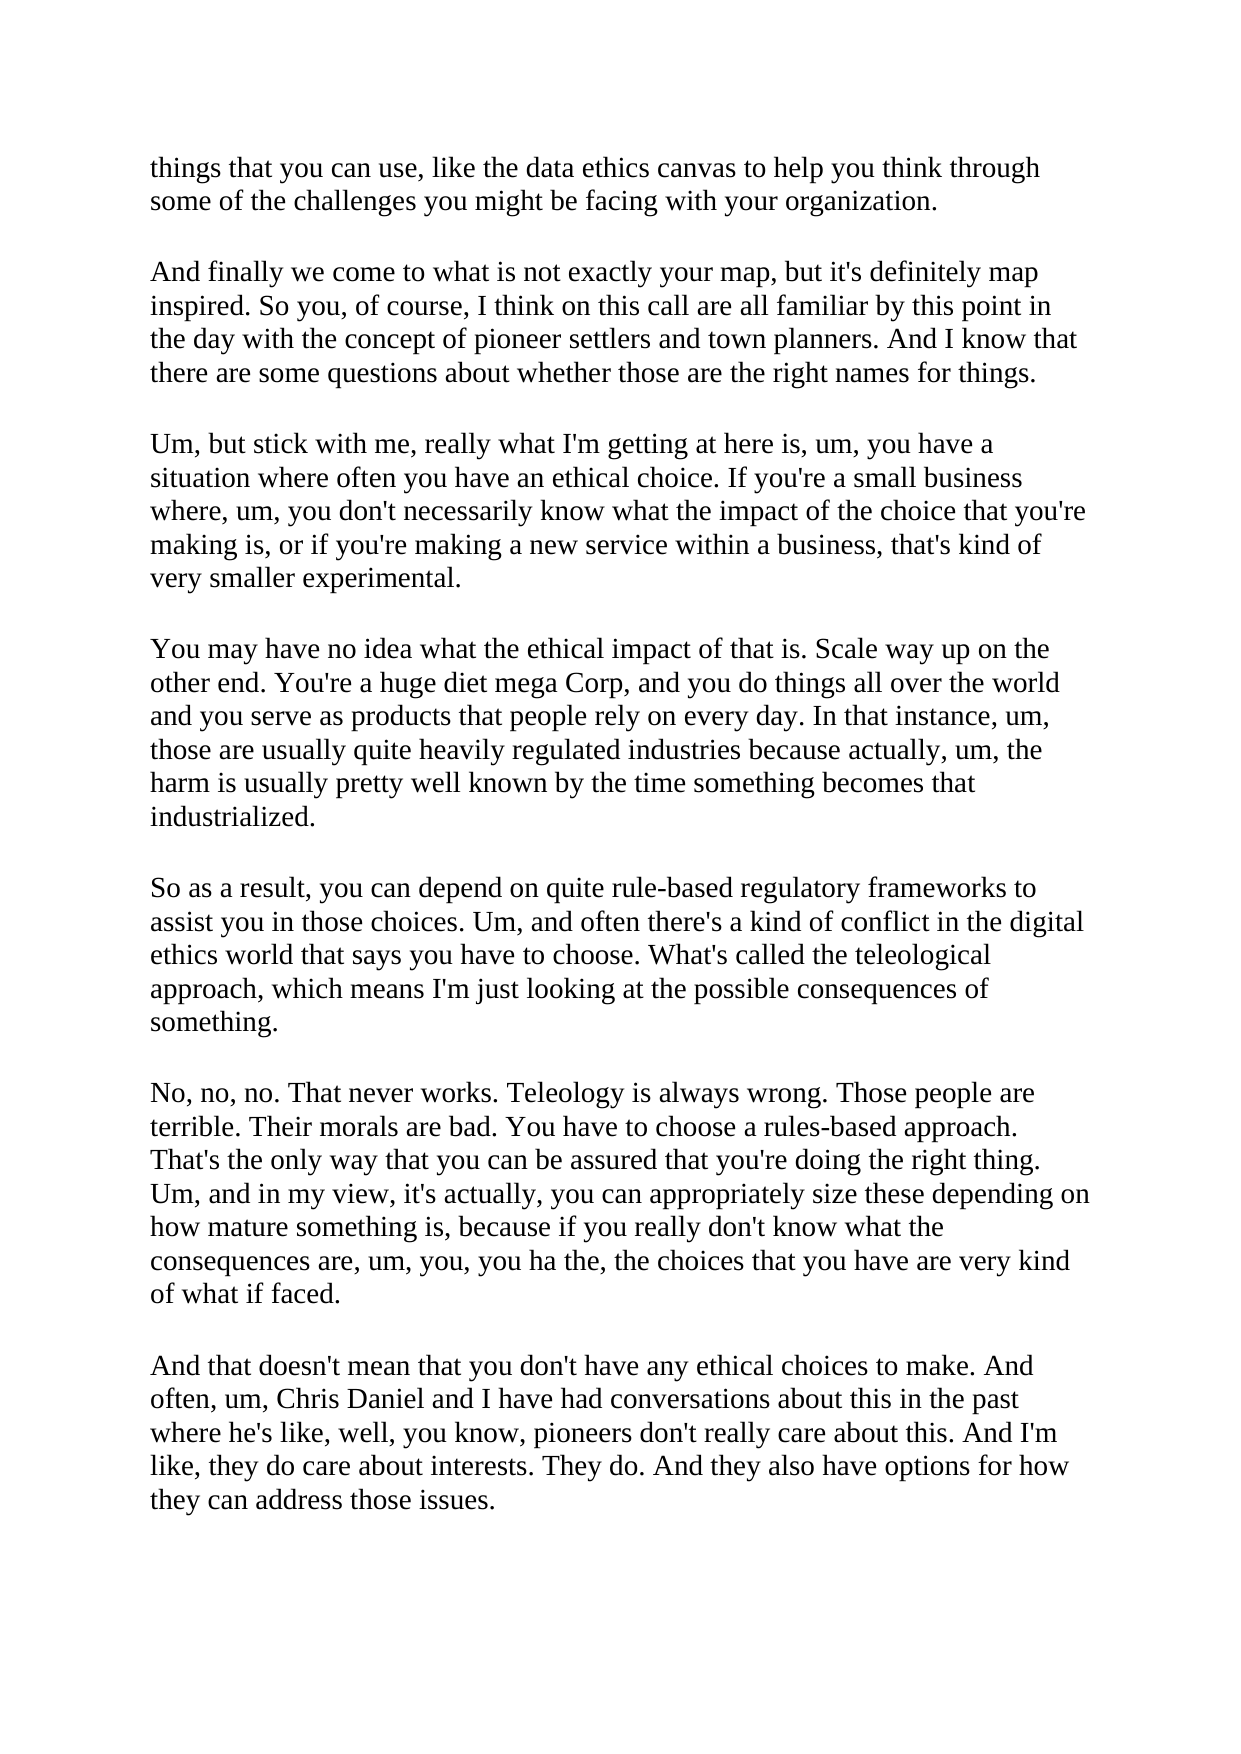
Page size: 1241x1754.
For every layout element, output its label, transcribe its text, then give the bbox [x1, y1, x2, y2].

text So as a result, you can depend on quite rule-based regulatory frameworks to assist you in those choices. Um, and often there's a kind of conflict in the digital ethics world that says you have to choose. What's called the teleological approach, which means I'm just looking at the possible consequences of something. [150, 870, 1090, 1038]
text And that doesn't mean that you don't have any ethical choices to make. And often, um, Chris Daniel and I have had conversations about this in the past where he's like, well, you know, pioneers don't really care about this. And I'm like, they do care about interests. They do. And they also have options for how they can address those issues. [150, 1348, 1090, 1515]
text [150, 150, 1090, 217]
text No, no, no. That never works. Teleology is always wrong. Those people are terrible. Their morals are bad. You have to choose a rules-based approach. That's the only way that you can be assured that you're doing the right thing. Um, and in my view, it's actually, you can appropriately size these depending on how mature something is, because if you really don't know what the consequences are, um, you, you ha the, the choices that you have are very kind of what if faced. [150, 1075, 1090, 1310]
text You may have no idea what the ethical impact of that is. Scale way up on the other end. You're a huge diet mega Corp, and you do things all over the world and you serve as products that people rely on every day. In that instance, um, those are usually quite heavily regulated industries because actually, um, the harm is usually pretty well known by the time something becomes that industrialized. [150, 631, 1090, 833]
text Um, but stick with me, really what I'm getting at here is, um, you have a situation where often you have an ethical choice. If you're a small business where, um, you don't necessarily know what the impact of the choice that you're making is, or if you're making a new service within a business, that's kind of very smaller experimental. [150, 426, 1090, 594]
text And finally we come to what is not exactly your map, but it's definitely map inspired. So you, of course, I think on this call are all familiar by this point in the day with the concept of pioneer settlers and town planners. And I know that there are some questions about whether those are the right names for things. [150, 254, 1090, 389]
